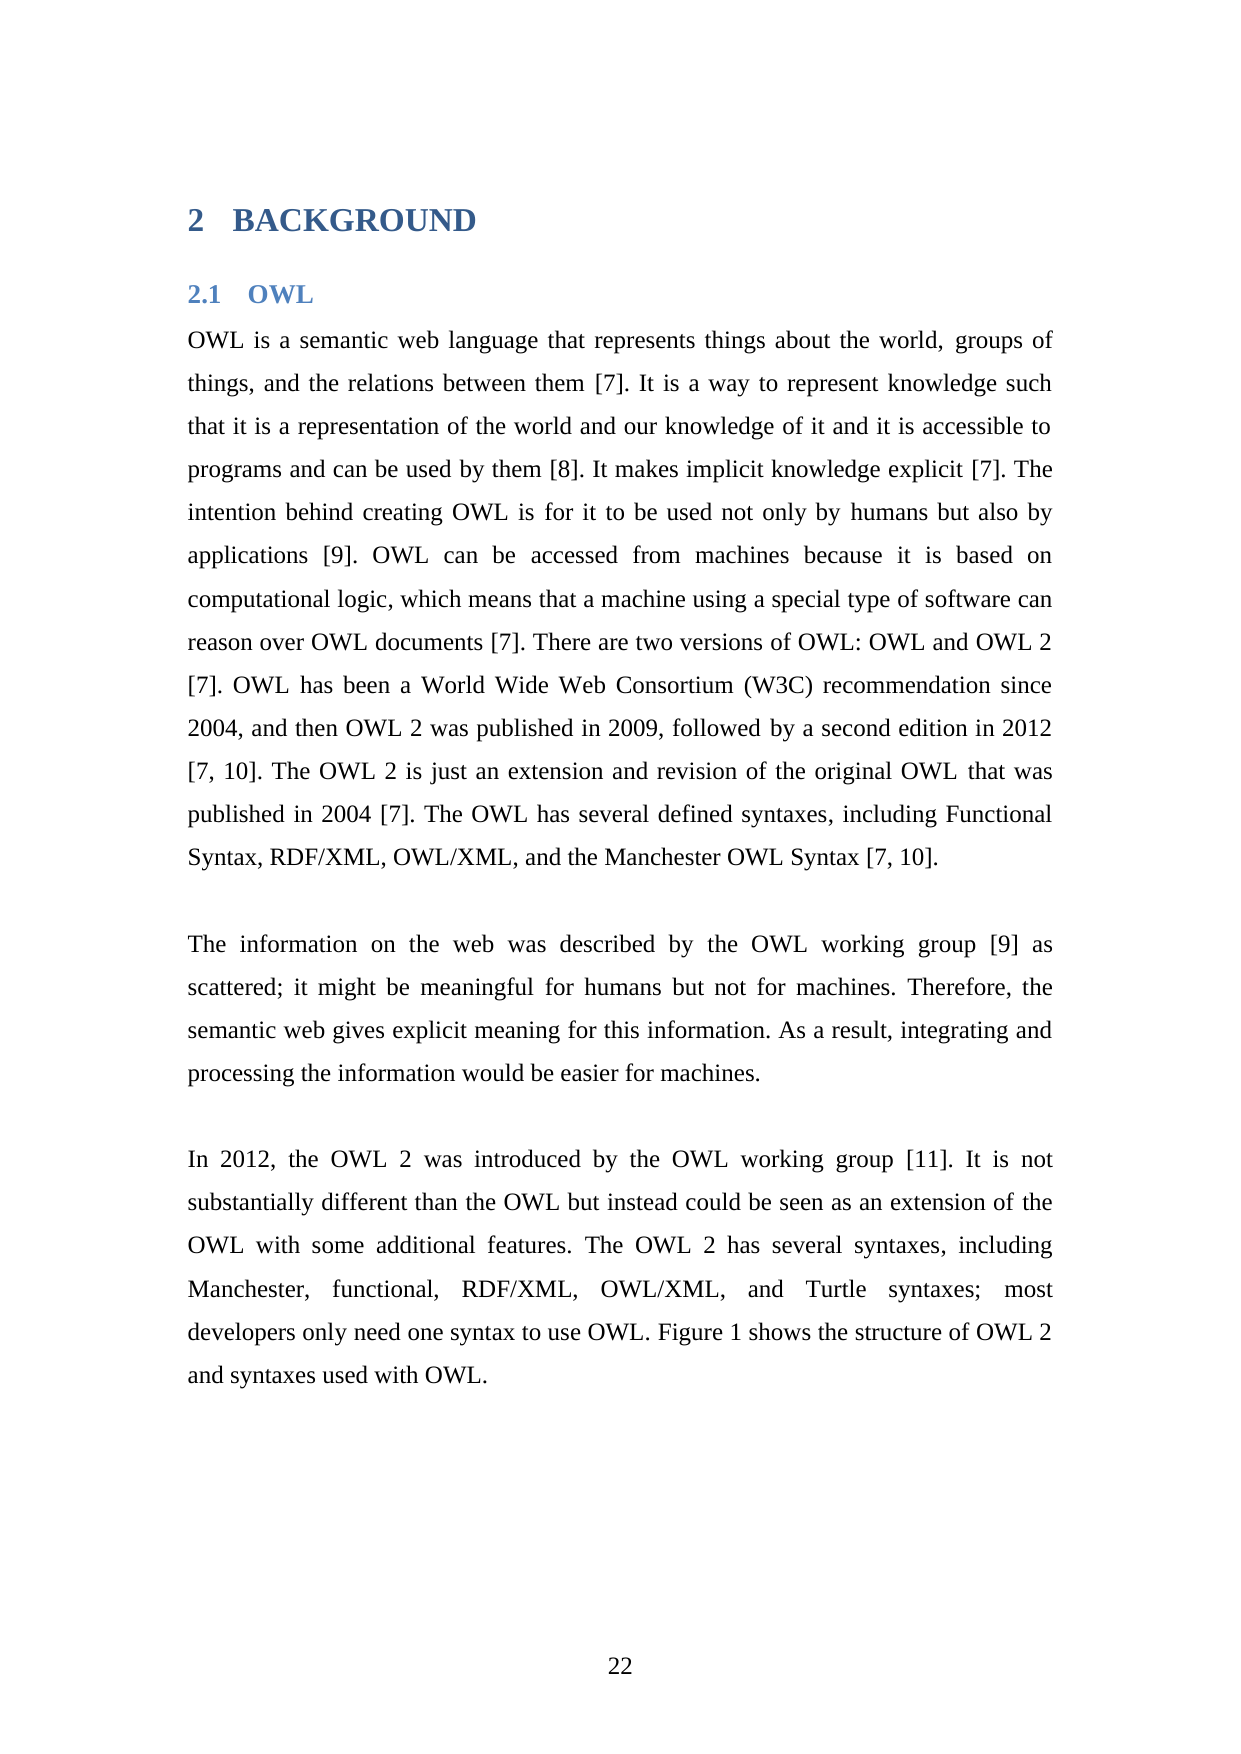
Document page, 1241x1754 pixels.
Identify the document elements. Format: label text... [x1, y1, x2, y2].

subtitle BACKGROUND [187, 200, 1053, 238]
text The information on the web was described by the OWL working group [9] as scattered; it might be meaningful for humans but not for machines. Therefore, the semantic web gives explicit meaning for this information. As a result, integrating and processing the information would be easier for machines. [187, 929, 1053, 1087]
subtitle OWL [187, 278, 1053, 309]
text OWL is a semantic web language that represents things about the world, groups of things, and the relations between them [7]. It is a way to represent knowledge such that it is a representation of the world and our knowledge of it and it is accessible to programs and can be used by them [8]. It makes implicit knowledge explicit [7]. The intention behind creating OWL is for it to be used not only by humans but also by applications [9]. OWL can be accessed from machines because it is based on computational logic, which means that a machine using a special type of software can reason over OWL documents [7]. There are two versions of OWL: OWL and OWL 2 [7]. OWL has been a World Wide Web Consortium (W3C) recommendation since 2004, and then OWL 2 was published in 2009, followed by a second edition in 2012 [7, 10]. The OWL 2 is just an extension and revision of the original OWL that was published in 2004 [7]. The OWL has several defined syntaxes, including Functional Syntax, RDF/XML, OWL/XML, and the Manchester OWL Syntax [7, 10]. [187, 325, 1053, 871]
text In 2012, the OWL 2 was introduced by the OWL working group [11]. It is not substantially different than the OWL but instead could be seen as an extension of the OWL with some additional features. The OWL 2 has several syntaxes, including Manchester, functional, RDF/XML, OWL/XML, and Turtle syntaxes; most developers only need one syntax to use OWL. Figure 1 shows the structure of OWL 2 and syntaxes used with OWL. [187, 1144, 1053, 1389]
